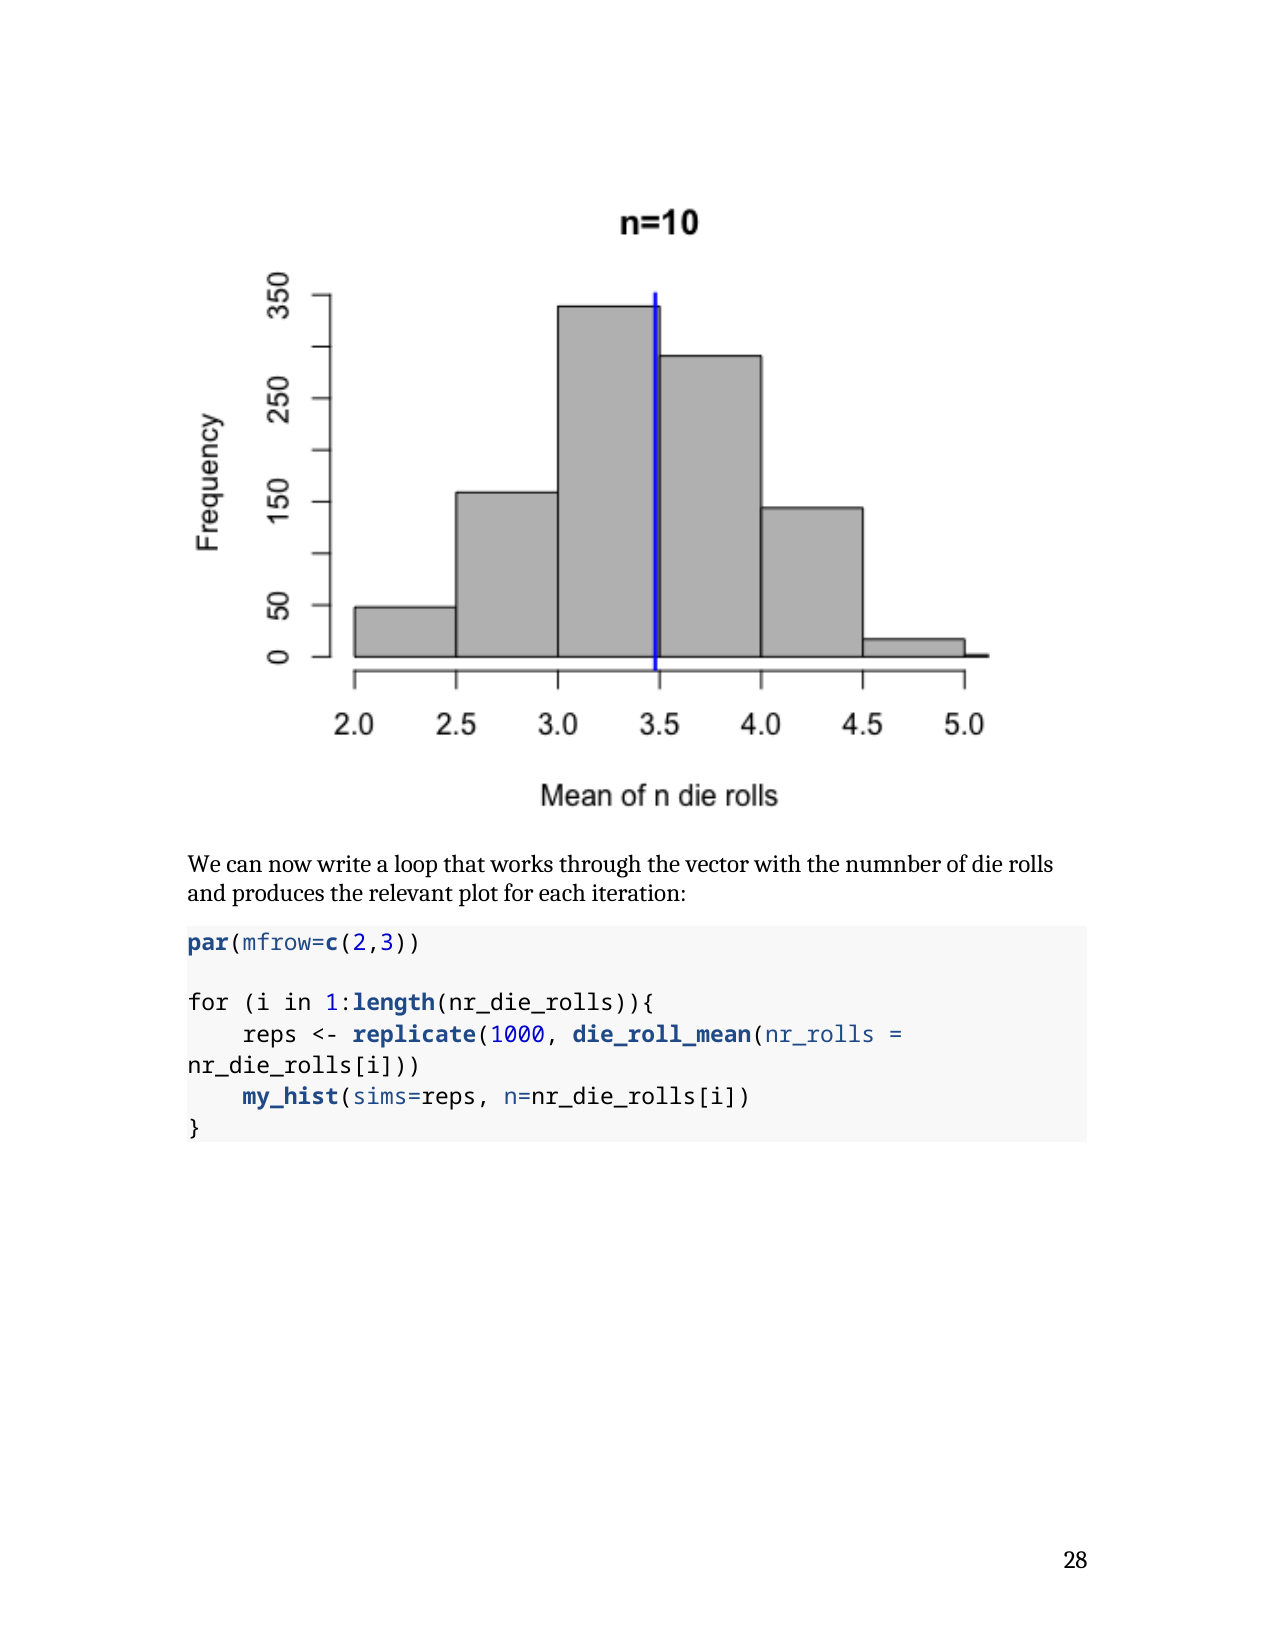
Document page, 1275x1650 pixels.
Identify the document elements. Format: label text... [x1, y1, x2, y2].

picture [187, 150, 1063, 850]
text par(mfrow=c(2,3)) for (i in 1:length(nr_die_rolls)){ reps <- replicate(1000, die_roll_mean(nr_rolls = nr_die_rolls[i])) my_hist(sims=reps, n=nr_die_rolls[i]) } [187, 926, 1087, 1142]
